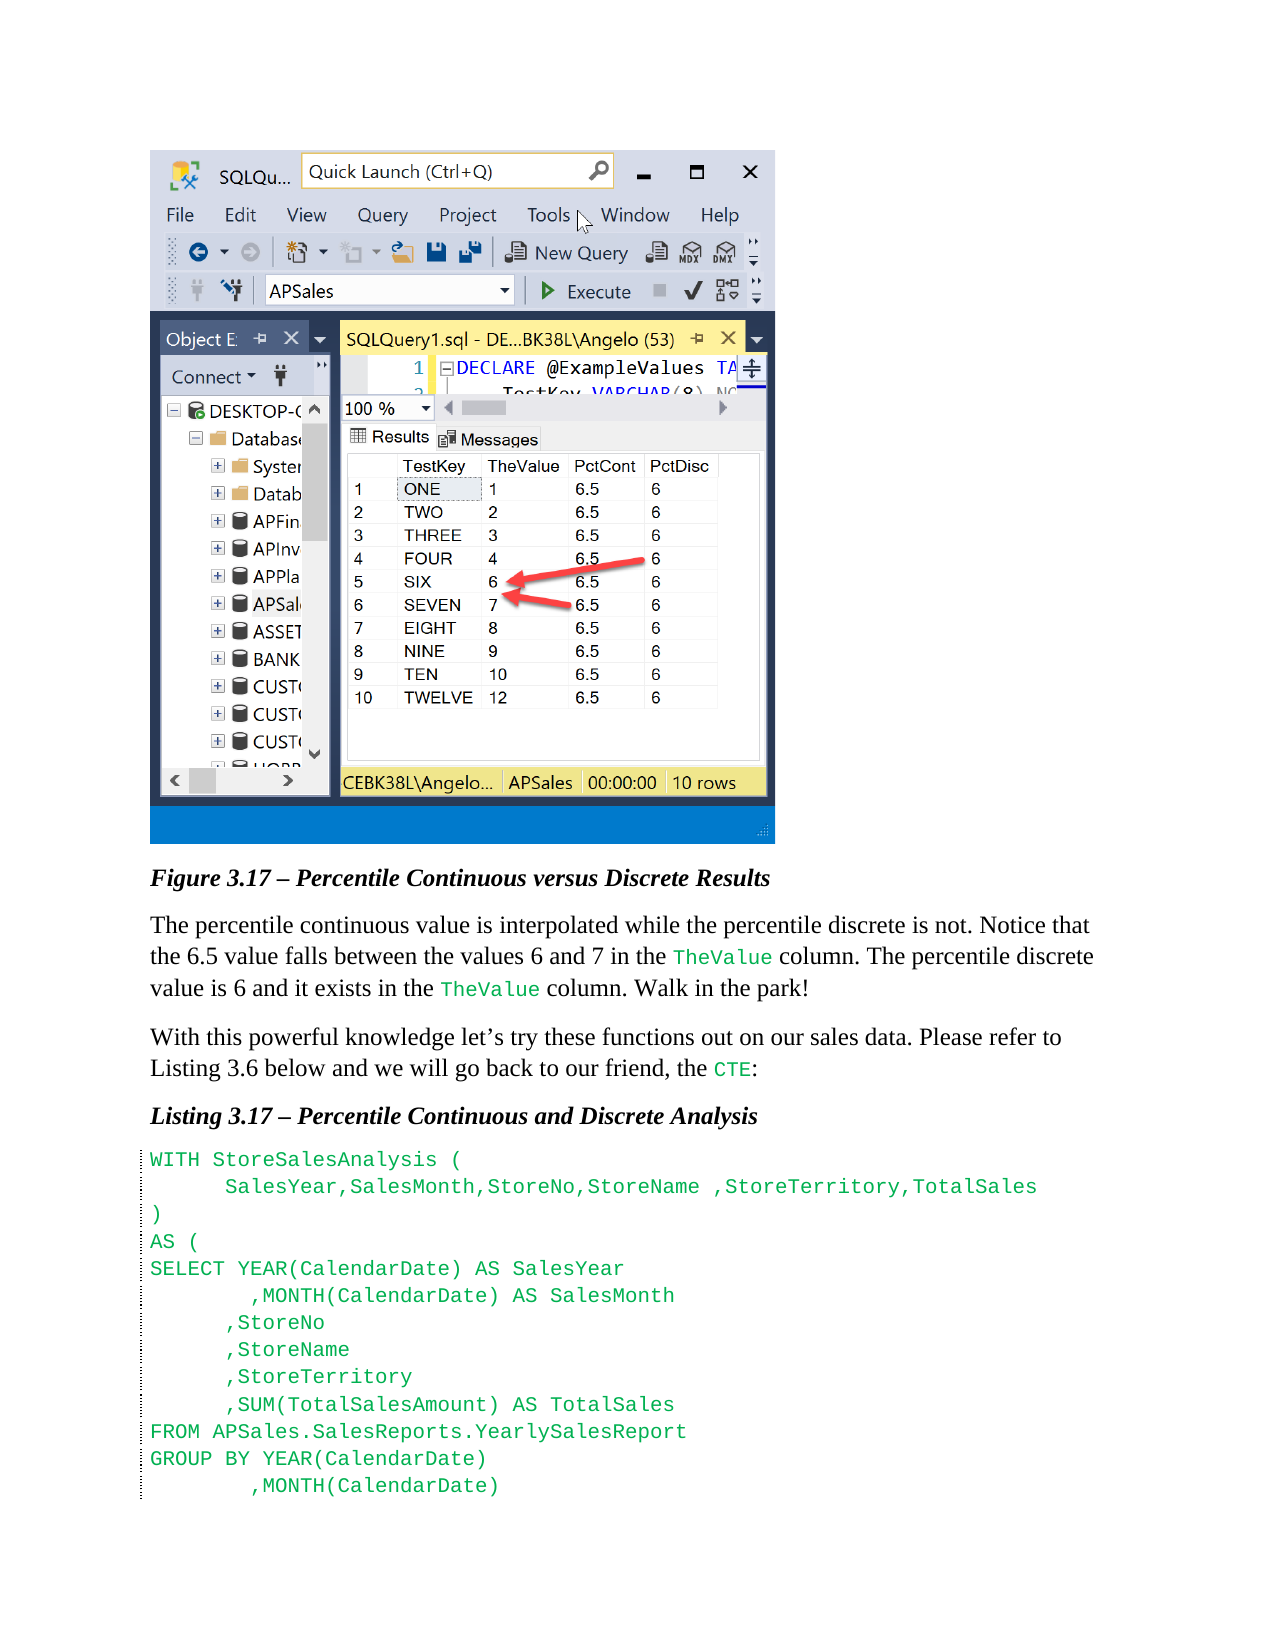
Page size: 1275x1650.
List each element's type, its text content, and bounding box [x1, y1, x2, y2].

text AS ( [139, 1231, 1125, 1254]
text Figure 3.17 – Percentile Continuous versus Discrete Results [150, 863, 1125, 891]
text ,MONTH(CalendarDate) AS SalesMonth [139, 1285, 1125, 1309]
text ) [139, 1203, 1125, 1227]
text ,MONTH(CalendarDate) [139, 1475, 1125, 1499]
text ,StoreTerritory [139, 1367, 1125, 1390]
picture [150, 150, 775, 844]
text Listing 3.17 – Percentile Continuous and Discrete Analysis [150, 1101, 1125, 1130]
text The percentile continuous value is interpolated while the percentile discrete is not. Notice that the 6.5 value falls between the values 6 and 7 in the TheValue column. The percentile discrete value is 6 and it exists in the TheValue column. Walk in the park! [150, 910, 1125, 1003]
text GROUP BY YEAR(CalendarDate) [139, 1448, 1125, 1472]
text ,SUM(TotalSalesAmount) AS TotalSales [139, 1394, 1125, 1417]
text FROM APSales.SalesReports.YearlySalesReport [139, 1421, 1125, 1444]
text ,StoreNo [139, 1312, 1125, 1336]
text SalesYear,SalesMonth,StoreNo,StoreName ,StoreTerritory,TotalSales [139, 1176, 1125, 1200]
text With this powerful knowledge let’s try these functions out on our sales data. Please refer to Listing 3.6 below and we will go back to our friend, the CTE: [150, 1022, 1125, 1082]
text WITH StoreSalesAnalysis ( [139, 1149, 1125, 1173]
text SELECT YEAR(CalendarDate) AS SalesYear [139, 1258, 1125, 1281]
text ,StoreName [139, 1339, 1125, 1363]
